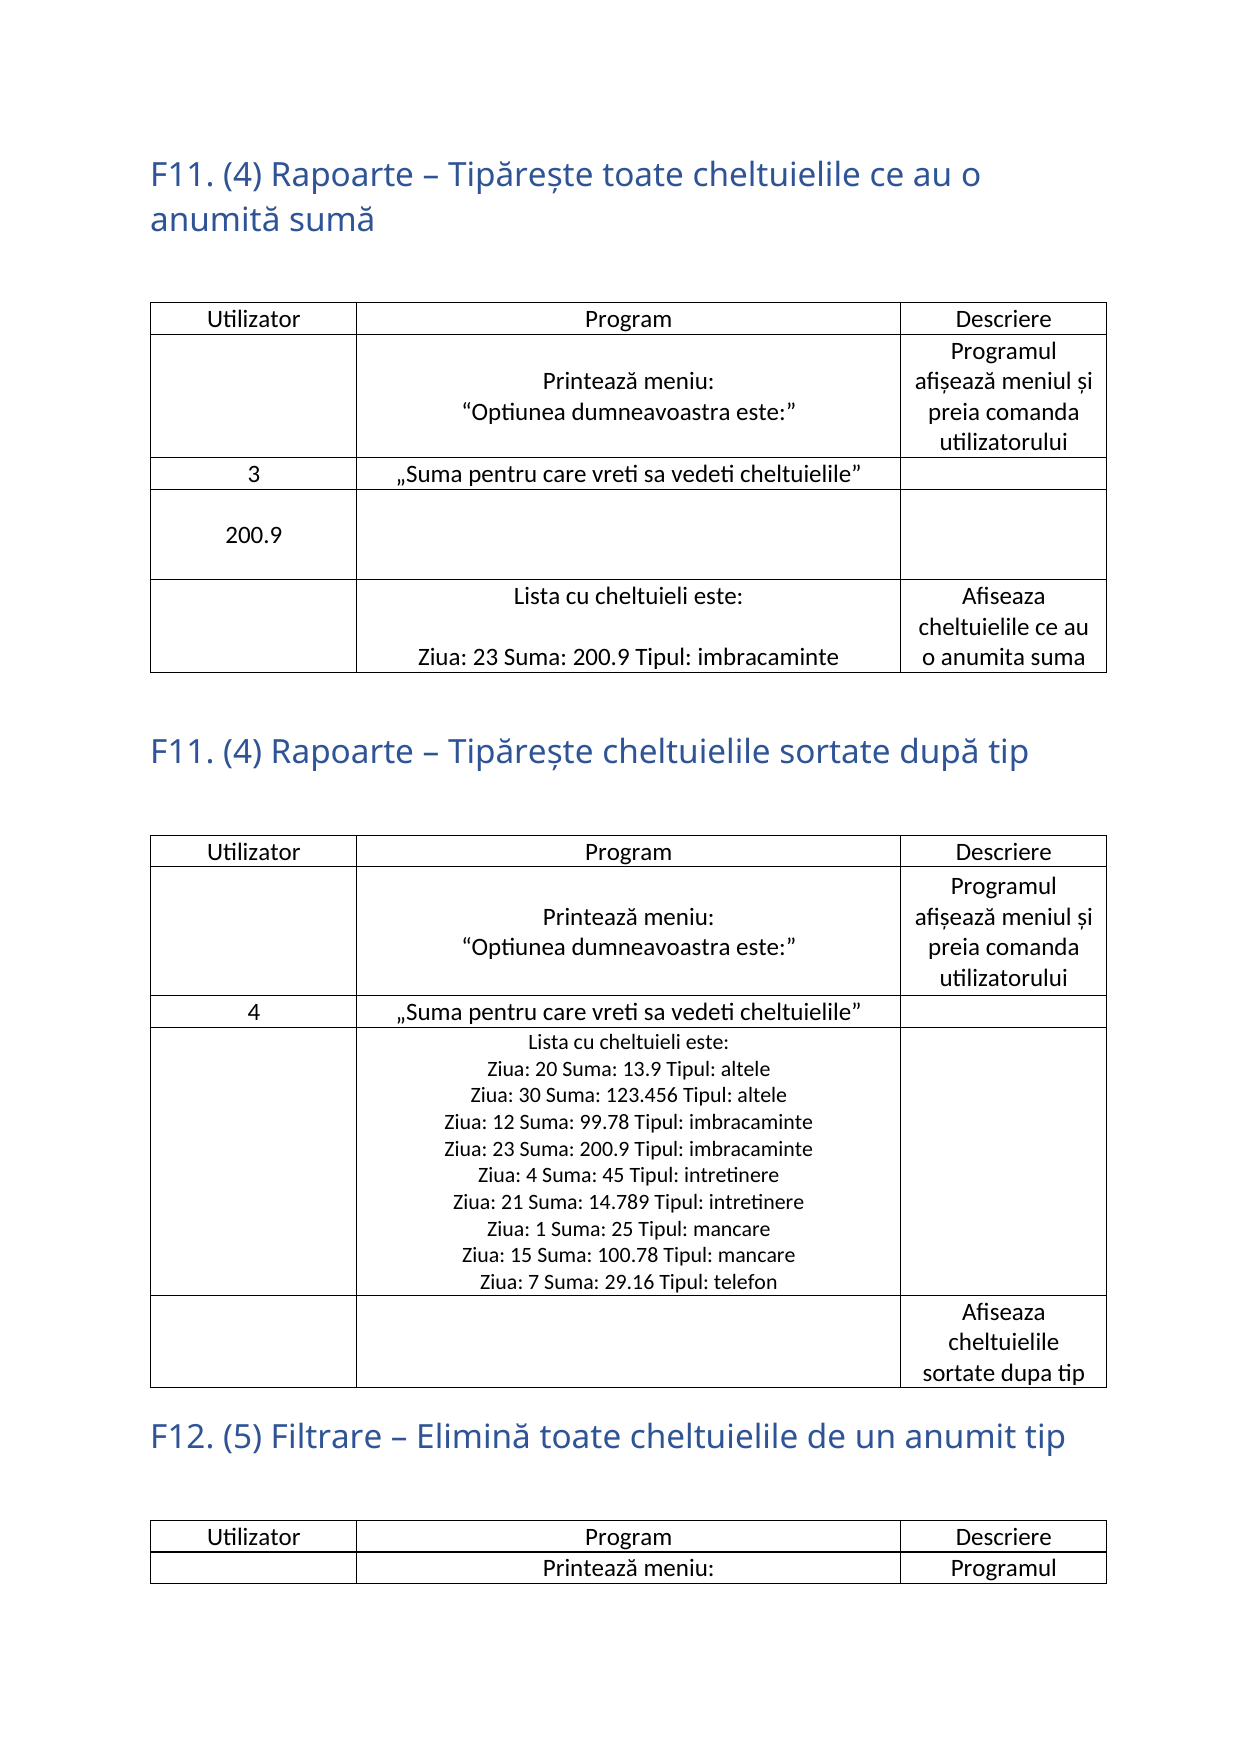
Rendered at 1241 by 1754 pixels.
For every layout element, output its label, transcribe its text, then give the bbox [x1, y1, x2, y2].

table_cell [901, 458, 1106, 488]
table_cell Printează meniu: “Optiunea dumneavoastra este:” [357, 335, 900, 457]
table_cell [901, 490, 1106, 579]
table_header Utilizator [151, 836, 356, 866]
table_cell Afiseaza cheltuielile ce au o anumita suma [901, 580, 1106, 672]
table_header Descriere [901, 1521, 1106, 1551]
table_cell „Suma pentru care vreti sa vedeti cheltuielile” [357, 458, 900, 488]
table_cell Printează meniu: “Optiunea dumneavoastra este:” [357, 867, 900, 995]
subtitle F11. (4) Rapoarte – Tipărește toate cheltuielile ce au o anumită sumă [150, 150, 1090, 241]
table_cell Programul afișează meniul și preia comanda utilizatorului [901, 335, 1106, 457]
table_cell 4 [151, 996, 356, 1027]
table_header Utilizator [151, 1521, 356, 1551]
table_cell [901, 996, 1106, 1027]
table_cell [151, 1296, 356, 1387]
table_cell [151, 867, 356, 995]
table_header Program [357, 303, 900, 334]
table_cell Lista cu cheltuieli este: Ziua: 20 Suma: 13.9 Tipul: altele Ziua: 30 Suma: 123.456 Tipul: altele Ziua: 12 Suma: 99.78 Tipul: imbracaminte Ziua: 23 Suma: 200.9 Tipul: imbracaminte Ziua: 4 Suma: 45 Tipul: intretinere Ziua: 21 Suma: 14.789 Tipul: intretinere Ziua: 1 Suma: 25 Tipul: mancare Ziua: 15 Suma: 100.78 Tipul: mancare Ziua: 7 Suma: 29.16 Tipul: telefon [357, 1028, 900, 1295]
subtitle F12. (5) Filtrare – Elimină toate cheltuielile de un anumit tip [150, 1413, 1090, 1459]
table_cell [901, 1553, 1106, 1583]
table_cell 3 [151, 458, 356, 488]
table_cell [357, 1296, 900, 1387]
table_header Program [357, 1521, 900, 1551]
table_cell [151, 580, 356, 672]
table_header Utilizator [151, 303, 356, 334]
table_cell Lista cu cheltuieli este: Ziua: 23 Suma: 200.9 Tipul: imbracaminte [357, 580, 900, 672]
table_cell [357, 490, 900, 579]
table_cell [151, 1028, 356, 1295]
table_header Descriere [901, 836, 1106, 866]
table_cell „Suma pentru care vreti sa vedeti cheltuielile” [357, 996, 900, 1027]
table_cell [151, 1553, 356, 1583]
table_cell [357, 1553, 900, 1583]
table_header Program [357, 836, 900, 866]
table_header Descriere [901, 303, 1106, 334]
table_cell Afiseaza cheltuielile sortate dupa tip [901, 1296, 1106, 1387]
table_cell [151, 335, 356, 457]
subtitle F11. (4) Rapoarte – Tipărește cheltuielile sortate după tip [150, 728, 1090, 774]
table_cell 200.9 [151, 490, 356, 579]
table_cell [901, 1028, 1106, 1295]
table_cell Programul afișează meniul și preia comanda utilizatorului [901, 867, 1106, 995]
